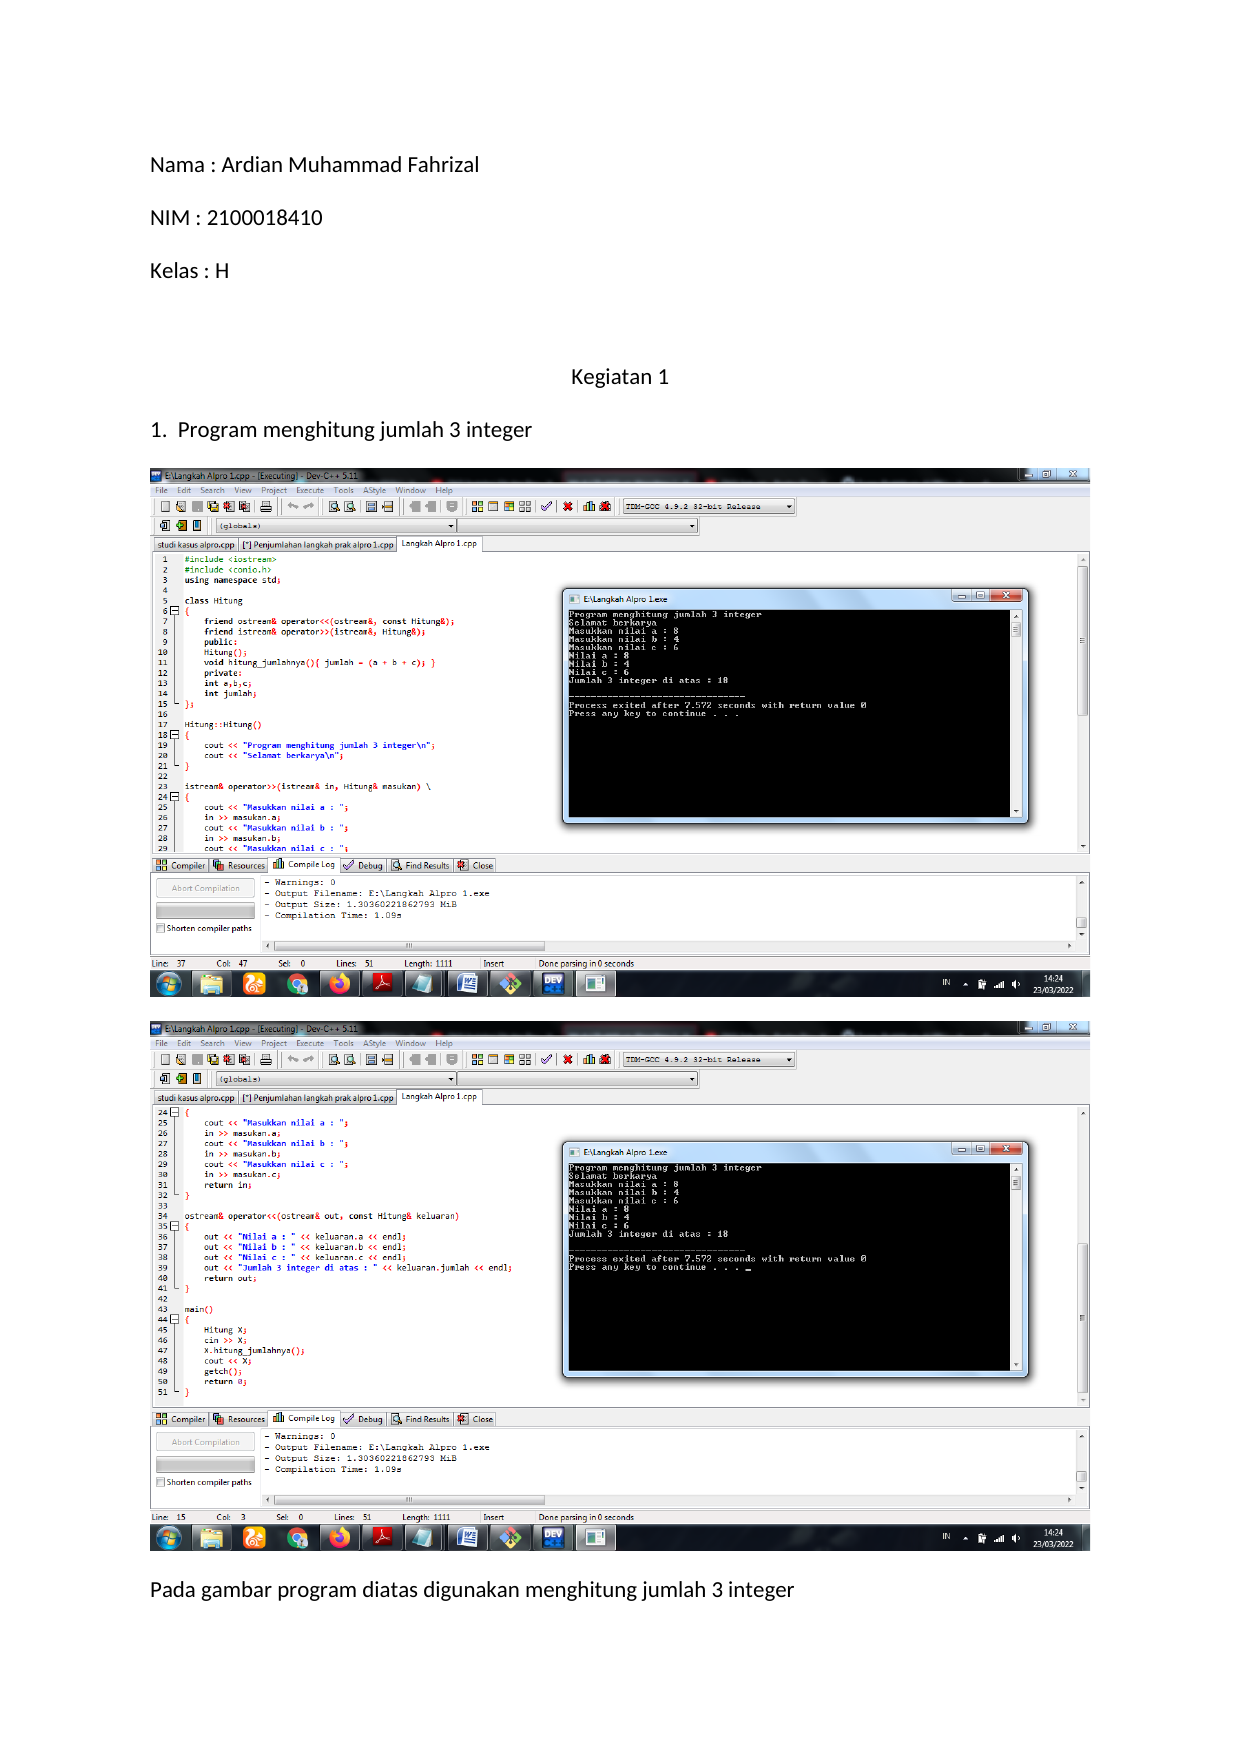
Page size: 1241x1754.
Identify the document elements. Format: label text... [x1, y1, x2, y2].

picture [150, 1021, 1091, 1551]
text Pada gambar program diatas digunakan menghitung jumlah 3 integer [150, 1575, 1090, 1603]
text NIM : 2100018410 [150, 203, 1090, 231]
picture [150, 468, 1091, 997]
text 1. Program menghitung jumlah 3 integer [150, 415, 1090, 443]
text Kegiatan 1 [150, 362, 1090, 390]
text Nama : Ardian Muhammad Fahrizal [150, 150, 1090, 178]
text Kelas : H [150, 256, 1090, 284]
